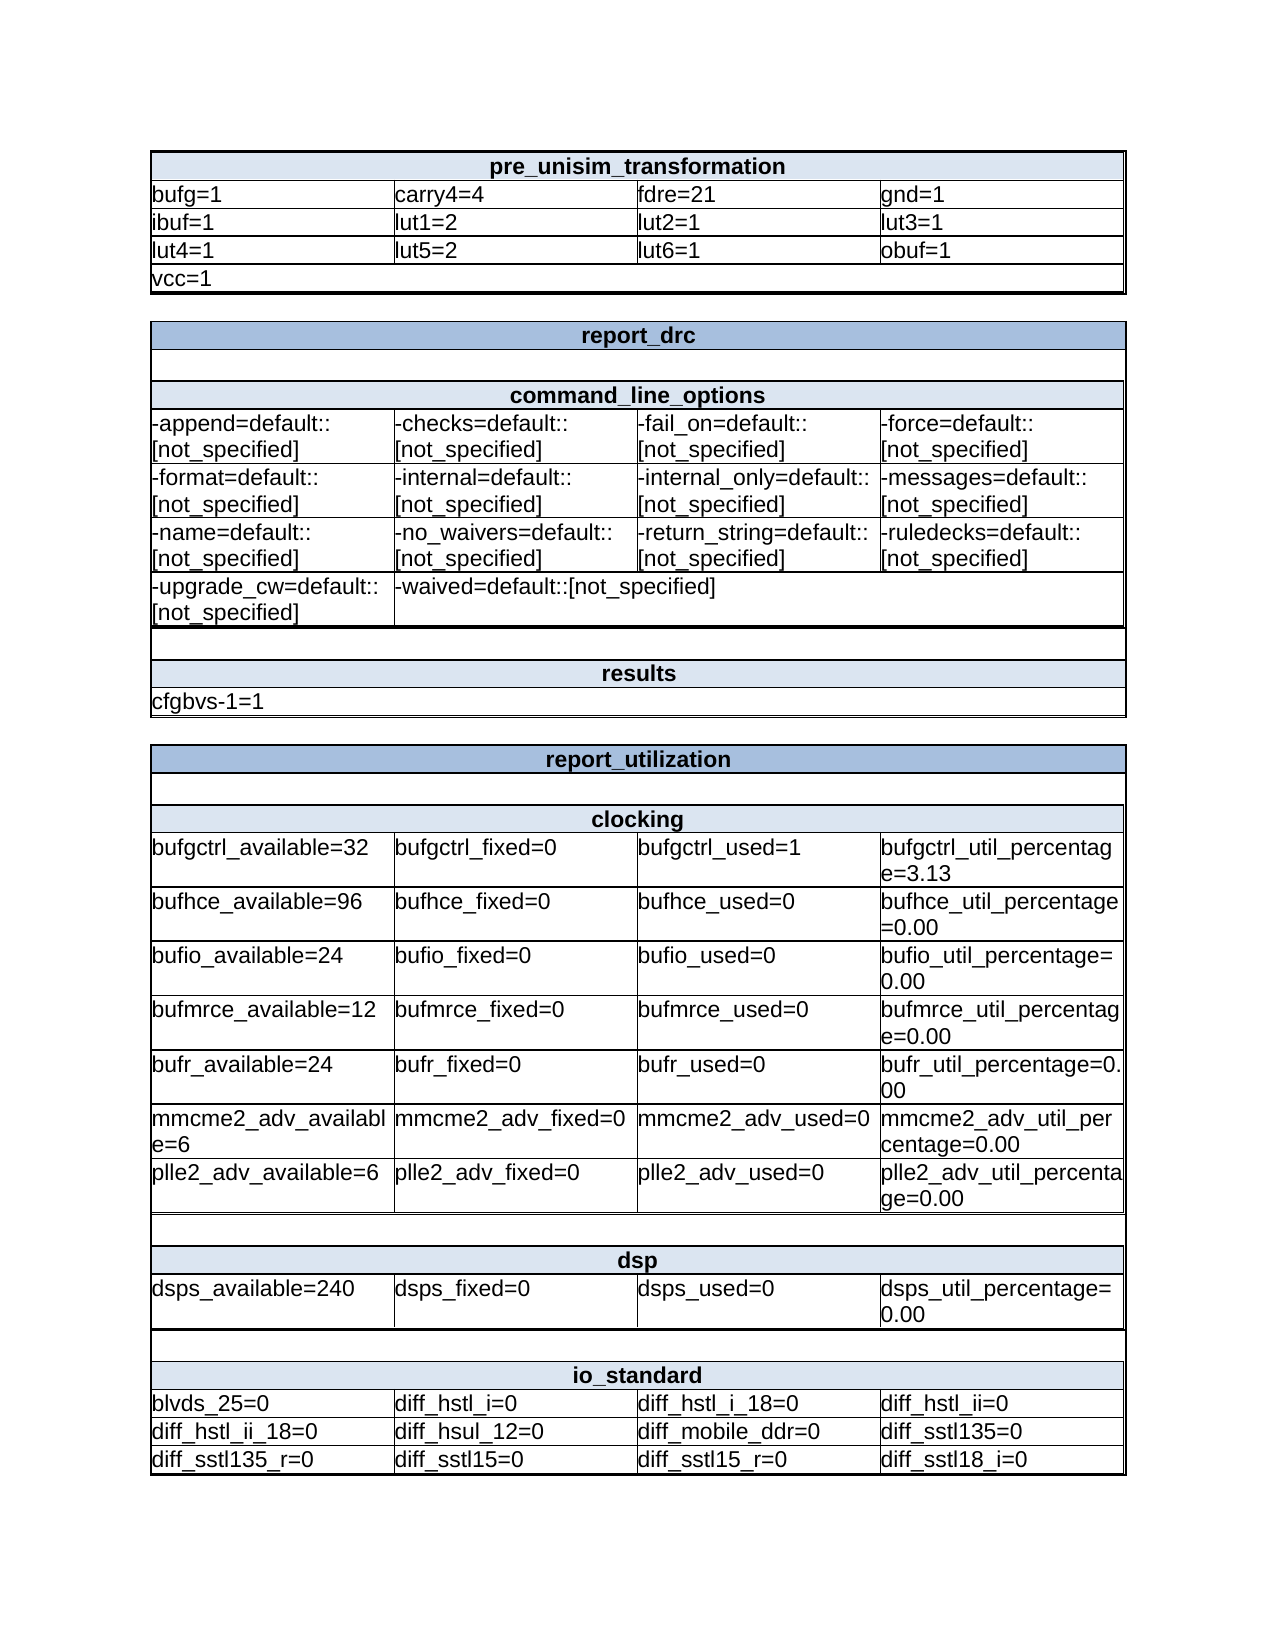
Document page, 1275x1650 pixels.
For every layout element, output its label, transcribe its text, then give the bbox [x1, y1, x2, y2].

table_cell [152, 1215, 1125, 1329]
table_cell [152, 1331, 1125, 1474]
table_header report_drc [152, 322, 1125, 349]
table_header report_utilization [152, 746, 1125, 772]
table_cell [152, 774, 1125, 1213]
table_cell [152, 629, 1125, 659]
table_cell [152, 350, 1125, 627]
